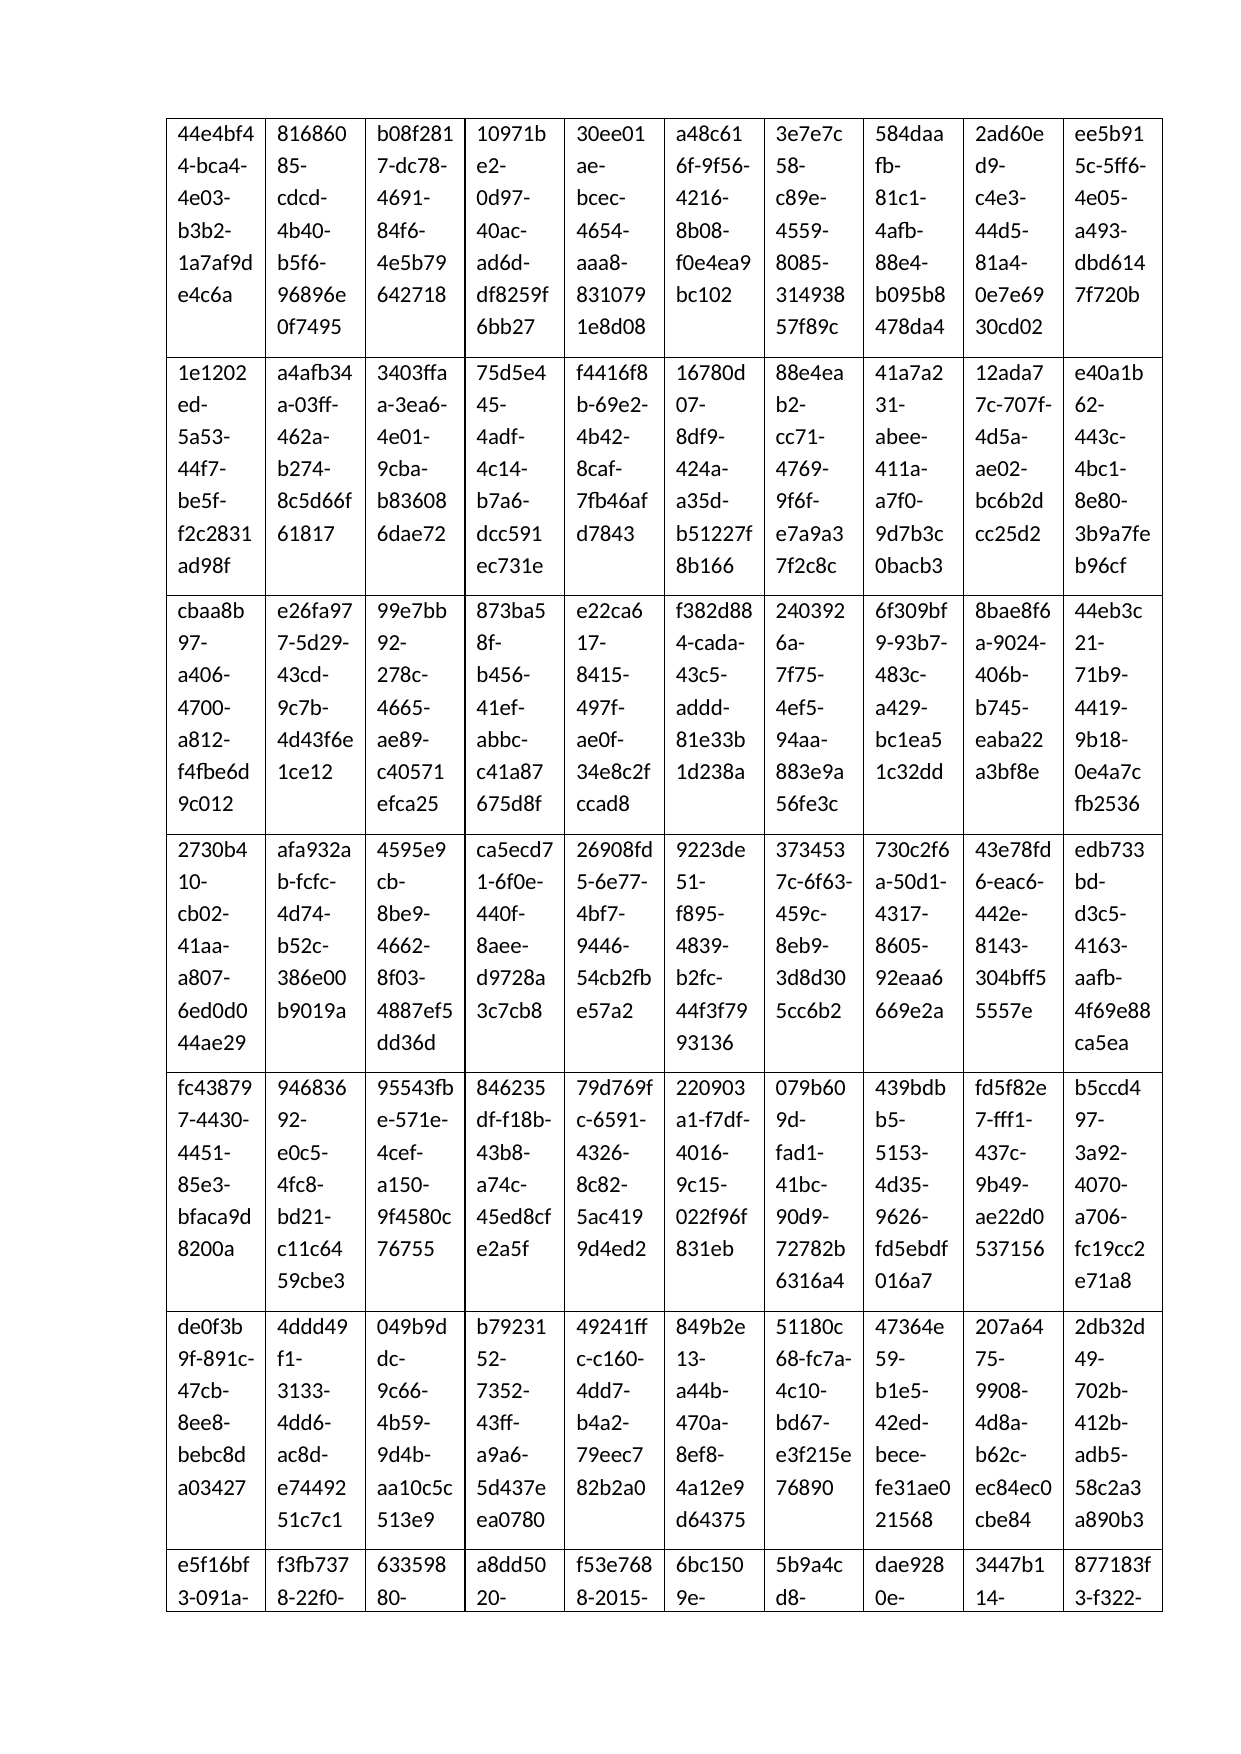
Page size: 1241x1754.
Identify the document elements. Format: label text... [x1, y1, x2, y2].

table_cell 8bae8f6a-9024-406b-b745-eaba22a3bf8e [964, 596, 1063, 834]
table_cell 41a7a231-abee-411a-a7f0-9d7b3c0bacb3 [864, 358, 963, 595]
table_cell 12ada77c-707f-4d5a-ae02-bc6b2dcc25d2 [964, 358, 1063, 595]
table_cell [266, 1550, 365, 1611]
table_cell f382d884-cada-43c5-addd-81e33b1d238a [665, 596, 764, 834]
table_cell b08f2817-dc78-4691-84f6-4e5b79642718 [366, 119, 464, 357]
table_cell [466, 1550, 564, 1611]
table_cell 3403ffaa-3ea6-4e01-9cba-b836086dae72 [366, 358, 464, 595]
table_cell 88e4eab2-cc71-4769-9f6f-e7a9a37f2c8c [765, 358, 863, 595]
table_cell 3734537c-6f63-459c-8eb9-3d8d305cc6b2 [765, 835, 863, 1072]
table_cell 30ee01ae-bcec-4654-aaa8-8310791e8d08 [565, 119, 664, 357]
table_cell ee5b915c-5ff6-4e05-a493-dbd6147f720b [1064, 119, 1162, 357]
table_cell b5ccd497-3a92-4070-a706-fc19cc2e71a8 [1064, 1073, 1162, 1311]
table_cell 584daafb-81c1-4afb-88e4-b095b8478da4 [864, 119, 963, 357]
table_cell 4595e9cb-8be9-4662-8f03-4887ef5dd36d [366, 835, 464, 1072]
table_cell 1e1202ed-5a53-44f7-be5f-f2c2831ad98f [167, 358, 265, 595]
table_cell 49241ffc-c160-4dd7-b4a2-79eec782b2a0 [565, 1312, 664, 1549]
table_cell 220903a1-f7df-4016-9c15-022f96f831eb [665, 1073, 764, 1311]
table_cell f4416f8b-69e2-4b42-8caf-7fb46afd7843 [565, 358, 664, 595]
table_cell a48c616f-9f56-4216-8b08-f0e4ea9bc102 [665, 119, 764, 357]
table_cell 16780d07-8df9-424a-a35d-b51227f8b166 [665, 358, 764, 595]
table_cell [964, 1550, 1063, 1611]
table_cell 79d769fc-6591-4326-8c82-5ac4199d4ed2 [565, 1073, 664, 1311]
table_cell ca5ecd71-6f0e-440f-8aee-d9728a3c7cb8 [466, 835, 564, 1072]
table_cell 44e4bf44-bca4-4e03-b3b2-1a7af9de4c6a [167, 119, 265, 357]
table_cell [765, 1550, 863, 1611]
table_cell 9223de51-f895-4839-b2fc-44f3f7993136 [665, 835, 764, 1072]
table_cell 207a6475-9908-4d8a-b62c-ec84ec0cbe84 [964, 1312, 1063, 1549]
table_cell afa932ab-fcfc-4d74-b52c-386e00b9019a [266, 835, 365, 1072]
table_cell e40a1b62-443c-4bc1-8e80-3b9a7feb96cf [1064, 358, 1162, 595]
table_cell 2403926a-7f75-4ef5-94aa-883e9a56fe3c [765, 596, 863, 834]
table_cell 75d5e445-4adf-4c14-b7a6-dcc591ec731e [466, 358, 564, 595]
table_cell 26908fd5-6e77-4bf7-9446-54cb2fbe57a2 [565, 835, 664, 1072]
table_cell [366, 1550, 464, 1611]
table_cell 47364e59-b1e5-42ed-bece-fe31ae021568 [864, 1312, 963, 1549]
table_cell 51180c68-fc7a-4c10-bd67-e3f215e76890 [765, 1312, 863, 1549]
table_cell 44eb3c21-71b9-4419-9b18-0e4a7cfb2536 [1064, 596, 1162, 834]
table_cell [565, 1550, 664, 1611]
table_cell 95543fbe-571e-4cef-a150-9f4580c76755 [366, 1073, 464, 1311]
table_cell a4afb34a-03ff-462a-b274-8c5d66f61817 [266, 358, 365, 595]
table_cell edb733bd-d3c5-4163-aafb-4f69e88ca5ea [1064, 835, 1162, 1072]
table_cell e26fa977-5d29-43cd-9c7b-4d43f6e1ce12 [266, 596, 365, 834]
table_cell 730c2f6a-50d1-4317-8605-92eaa6669e2a [864, 835, 963, 1072]
table_cell 2ad60ed9-c4e3-44d5-81a4-0e7e6930cd02 [964, 119, 1063, 357]
table_cell e22ca617-8415-497f-ae0f-34e8c2fccad8 [565, 596, 664, 834]
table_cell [167, 1550, 265, 1611]
table_cell de0f3b9f-891c-47cb-8ee8-bebc8da03427 [167, 1312, 265, 1549]
table_cell fd5f82e7-fff1-437c-9b49-ae22d0537156 [964, 1073, 1063, 1311]
table_cell 849b2e13-a44b-470a-8ef8-4a12e9d64375 [665, 1312, 764, 1549]
table_cell 846235df-f18b-43b8-a74c-45ed8cfe2a5f [466, 1073, 564, 1311]
table_cell fc438797-4430-4451-85e3-bfaca9d8200a [167, 1073, 265, 1311]
table_cell 2db32d49-702b-412b-adb5-58c2a3a890b3 [1064, 1312, 1162, 1549]
table_cell 99e7bb92-278c-4665-ae89-c40571efca25 [366, 596, 464, 834]
table_cell 3e7e7c58-c89e-4559-8085-31493857f89c [765, 119, 863, 357]
table_cell 6f309bf9-93b7-483c-a429-bc1ea51c32dd [864, 596, 963, 834]
table_cell 439bdbb5-5153-4d35-9626-fd5ebdf016a7 [864, 1073, 963, 1311]
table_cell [665, 1550, 764, 1611]
table_cell b7923152-7352-43ff-a9a6-5d437eea0780 [466, 1312, 564, 1549]
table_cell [1064, 1550, 1162, 1611]
table_cell cbaa8b97-a406-4700-a812-f4fbe6d9c012 [167, 596, 265, 834]
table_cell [864, 1550, 963, 1611]
table_cell 4ddd49f1-3133-4dd6-ac8d-e7449251c7c1 [266, 1312, 365, 1549]
table_cell 43e78fd6-eac6-442e-8143-304bff55557e [964, 835, 1063, 1072]
table_cell 049b9ddc-9c66-4b59-9d4b-aa10c5c513e9 [366, 1312, 464, 1549]
table_cell 81686085-cdcd-4b40-b5f6-96896e0f7495 [266, 119, 365, 357]
table_cell 079b609d-fad1-41bc-90d9-72782b6316a4 [765, 1073, 863, 1311]
table_cell 94683692-e0c5-4fc8-bd21-c11c6459cbe3 [266, 1073, 365, 1311]
table_cell 873ba58f-b456-41ef-abbc-c41a87675d8f [466, 596, 564, 834]
table_cell 10971be2-0d97-40ac-ad6d-df8259f6bb27 [466, 119, 564, 357]
table_cell 2730b410-cb02-41aa-a807-6ed0d044ae29 [167, 835, 265, 1072]
